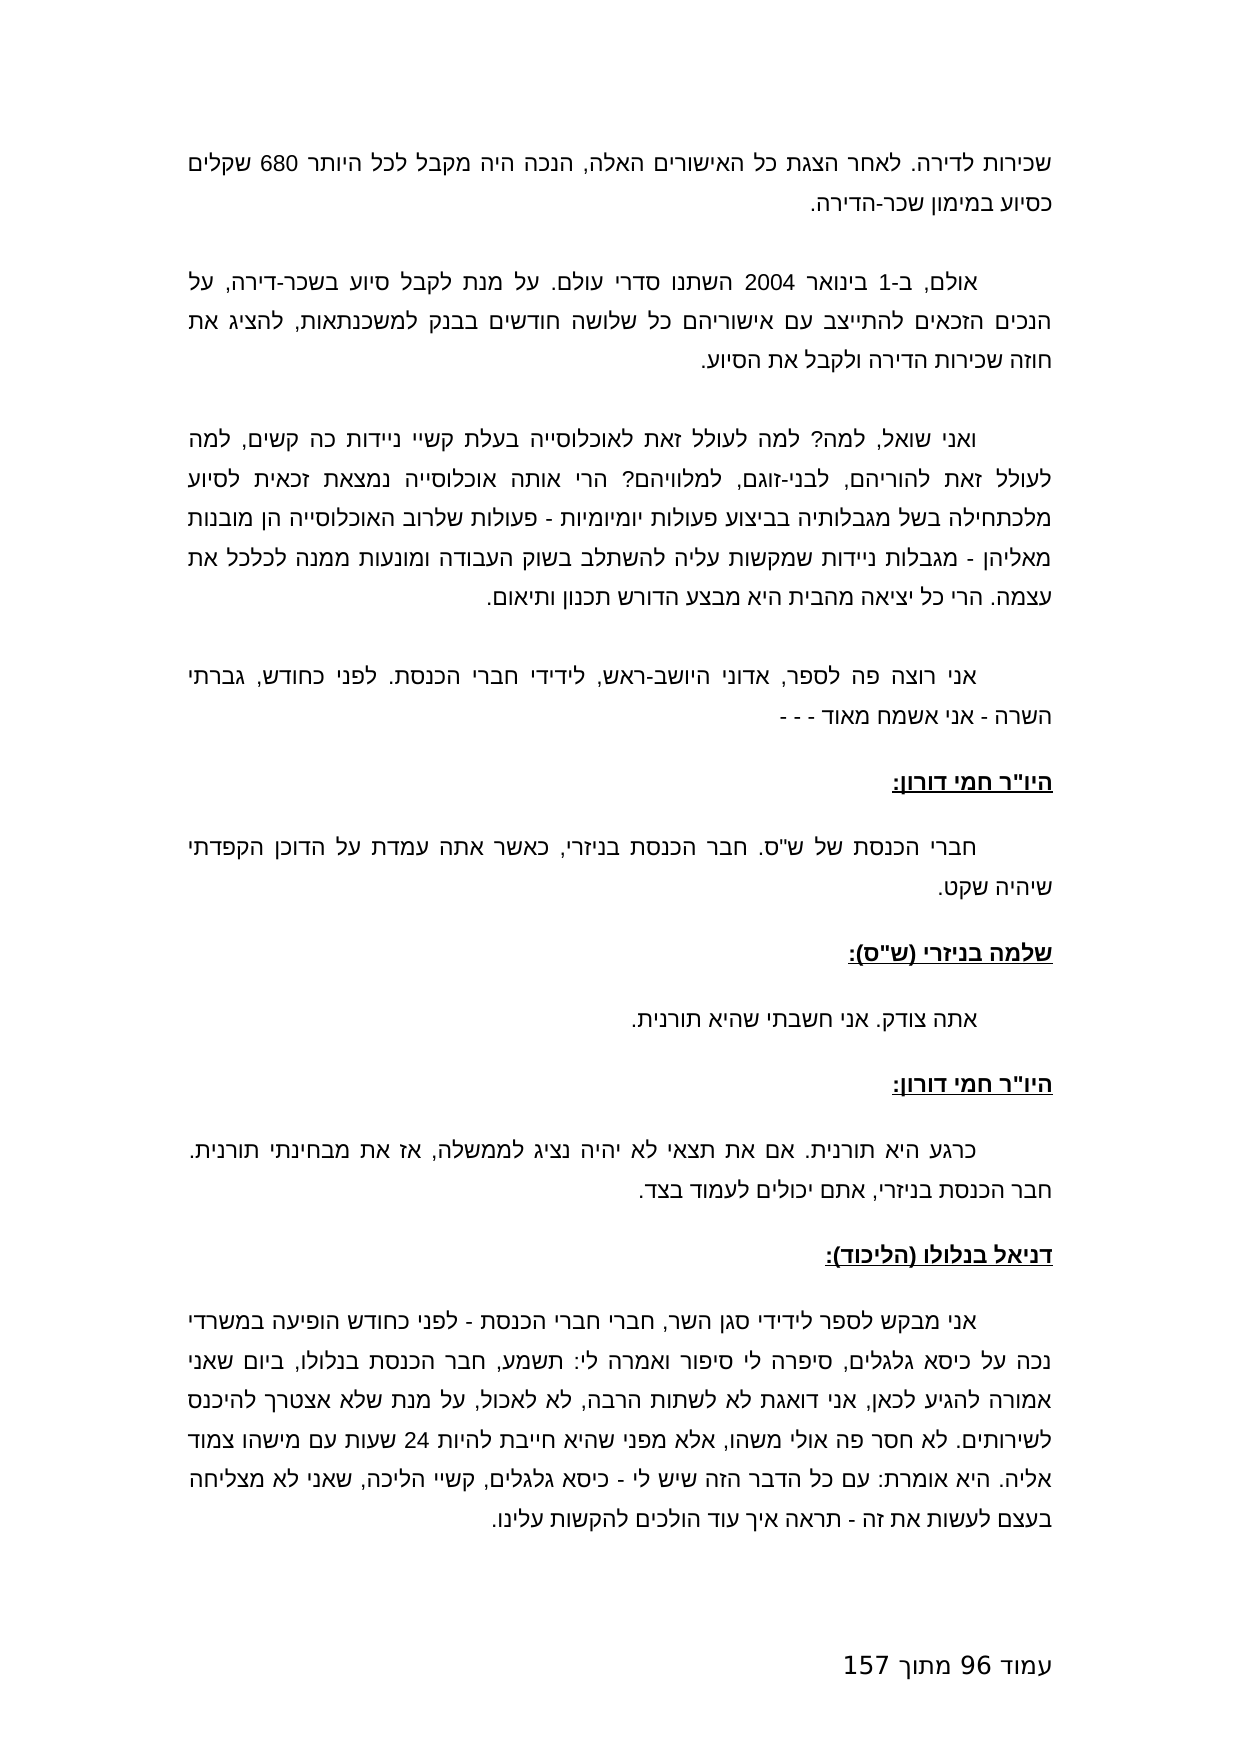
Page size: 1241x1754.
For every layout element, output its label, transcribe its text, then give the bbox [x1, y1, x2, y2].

text אולם, ב-1 בינואר 2004 השתנו סדרי עולם. על מנת לקבל סיוע בשכר-דירה, על הנכים הזכאים להתייצב עם אישוריהם כל שלושה חודשים בבנק למשכנתאות, להציג את חוזה שכירות הדירה ולקבל את הסיוע. [187, 268, 1053, 374]
text אתה צודק. אני חשבתי שהיא תורנית. [187, 1006, 1053, 1032]
text היו"ר חמי דורון: [187, 1045, 1053, 1098]
text חברי הכנסת של ש"ס. חבר הכנסת בניזרי, כאשר אתה עמדת על הדוכן הקפדתי שיהיה שקט. [187, 834, 1053, 900]
text שלמה בניזרי (ש"ס): [187, 913, 1053, 966]
text היו"ר חמי דורון: [187, 768, 1053, 795]
text ואני שואל, למה? למה לעולל זאת לאוכלוסייה בעלת קשיי ניידות כה קשים, למה לעולל זאת להוריהם, לבני-זוגם, למלוויהם? הרי אותה אוכלוסייה נמצאת זכאית לסיוע מלכתחילה בשל מגבלותיה בביצוע פעולות יומיומיות - פעולות שלרוב האוכלוסייה הן מובנות מאליהן - מגבלות ניידות שמקשות עליה להשתלב בשוק העבודה ומונעות ממנה לכלכל את עצמה. הרי כל יציאה מהבית היא מבצע הדורש תכנון ותיאום. [187, 426, 1053, 611]
text כרגע היא תורנית. אם את תצאי לא יהיה נציג לממשלה, אז את מבחינתי תורנית. חבר הכנסת בניזרי, אתם יכולים לעמוד בצד. [187, 1137, 1053, 1203]
text אני רוצה פה לספר, אדוני היושב-ראש, לידידי חברי הכנסת. לפני כחודש, גברתי השרה - אני אשמח מאוד - - - [187, 663, 1053, 729]
text דניאל בנלולו (הליכוד): [187, 1216, 1053, 1269]
text אני מבקש לספר לידידי סגן השר, חברי חברי הכנסת - לפני כחודש הופיעה במשרדי נכה על כיסא גלגלים, סיפרה לי סיפור ואמרה לי: תשמע, חבר הכנסת בנלולו, ביום שאני אמורה להגיע לכאן, אני דואגת לא לשתות הרבה, לא לאכול, על מנת שלא אצטרך להיכנס לשירותים. לא חסר פה אולי משהו, אלא מפני שהיא חייבת להיות 24 שעות עם מישהו צמוד אליה. היא אומרת: עם כל הדבר הזה שיש לי - כיסא גלגלים, קשיי הליכה, שאני לא מצליחה בעצם לעשות את זה - תראה איך עוד הולכים להקשות עלינו. [187, 1308, 1053, 1532]
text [187, 150, 1053, 216]
